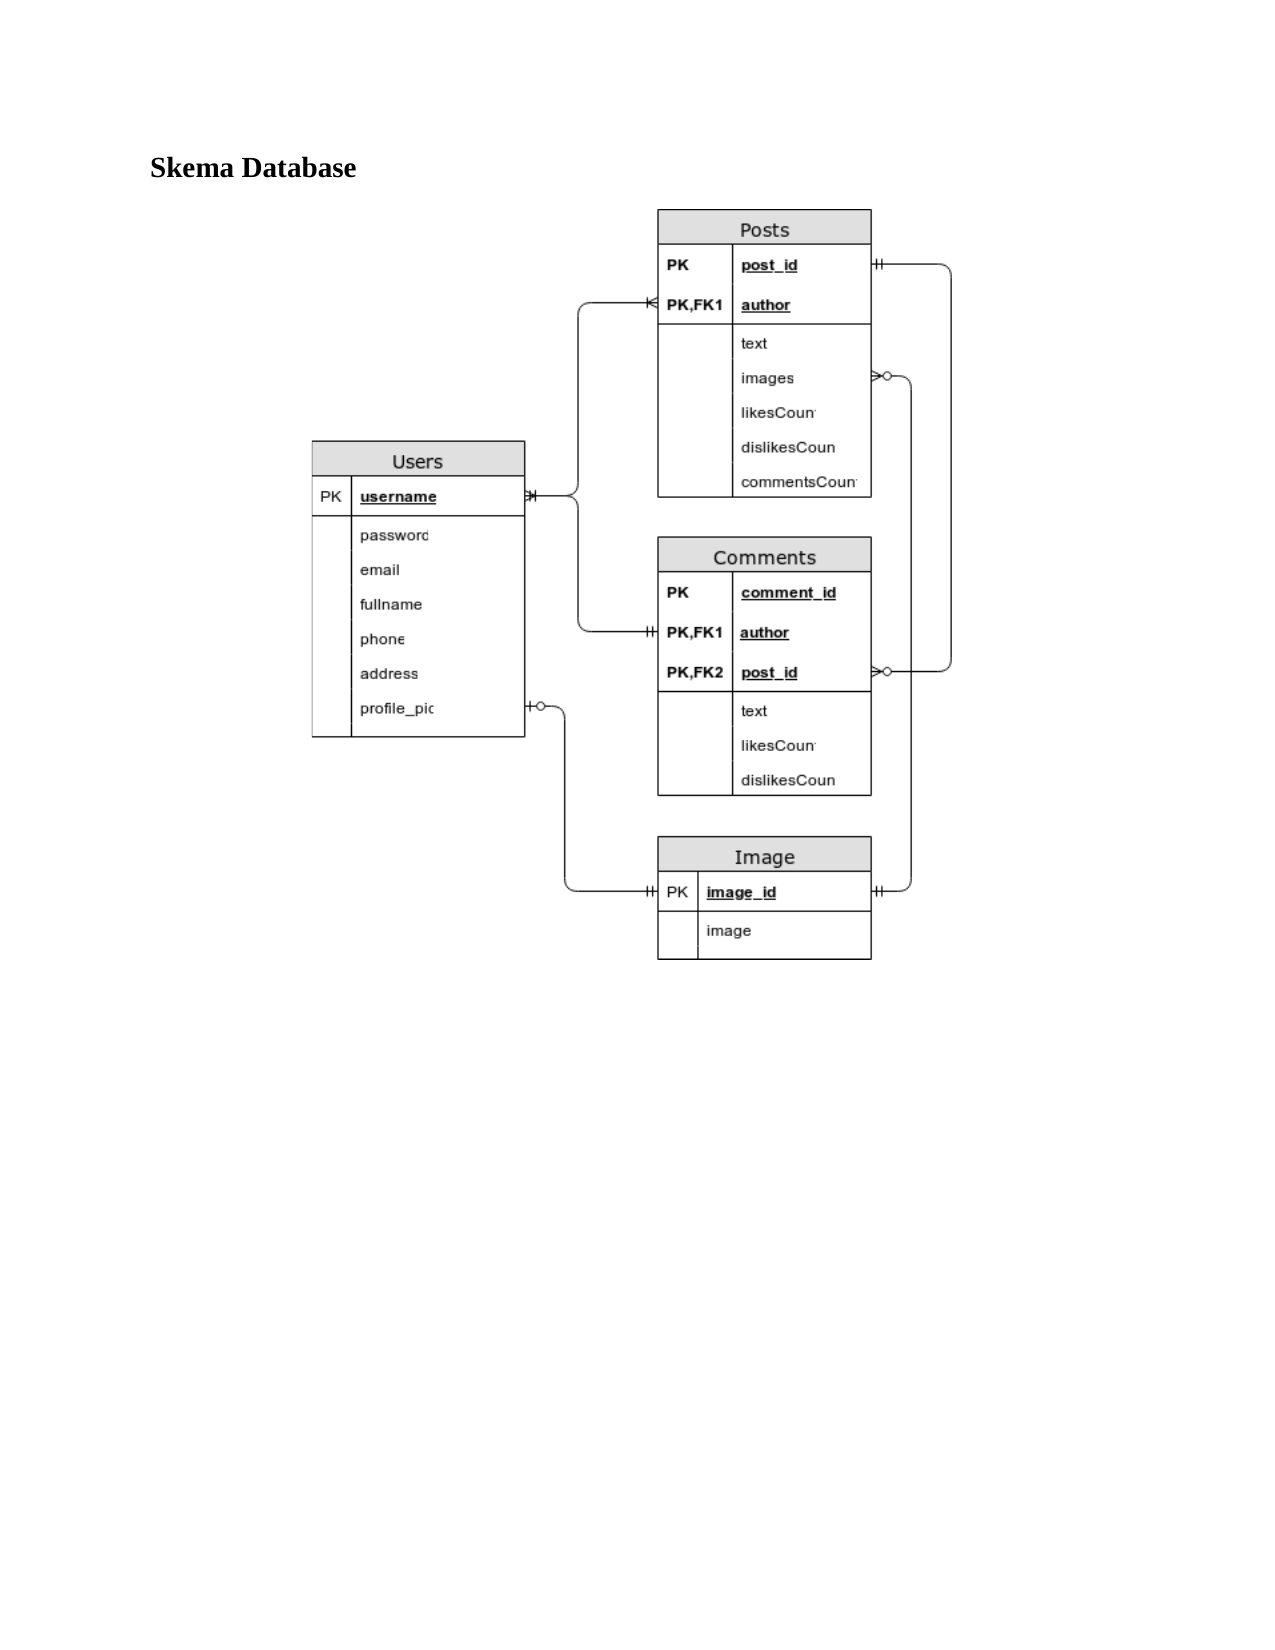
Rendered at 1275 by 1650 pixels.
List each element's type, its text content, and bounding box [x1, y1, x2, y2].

text Skema Database [150, 150, 1125, 183]
